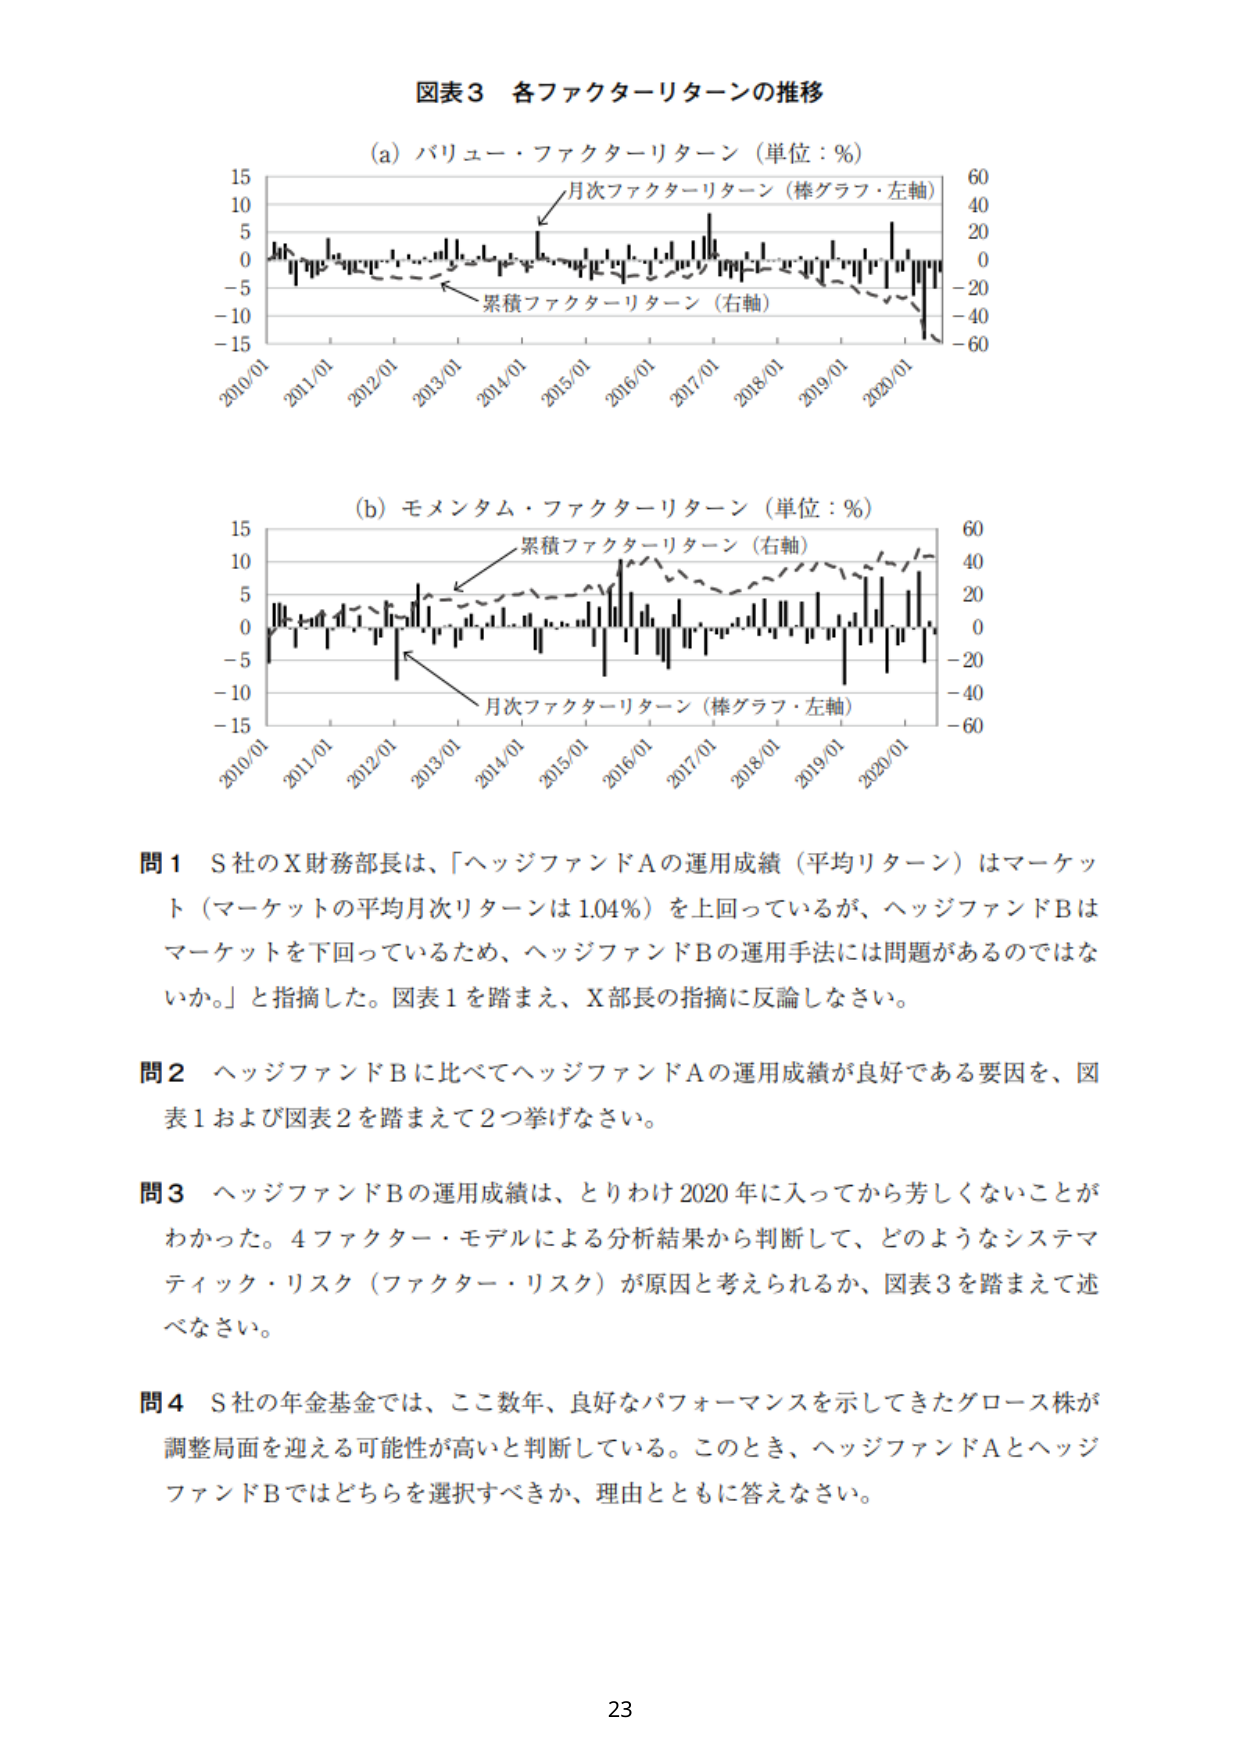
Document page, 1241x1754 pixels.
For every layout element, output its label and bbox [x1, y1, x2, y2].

picture [126, 78, 1114, 1515]
